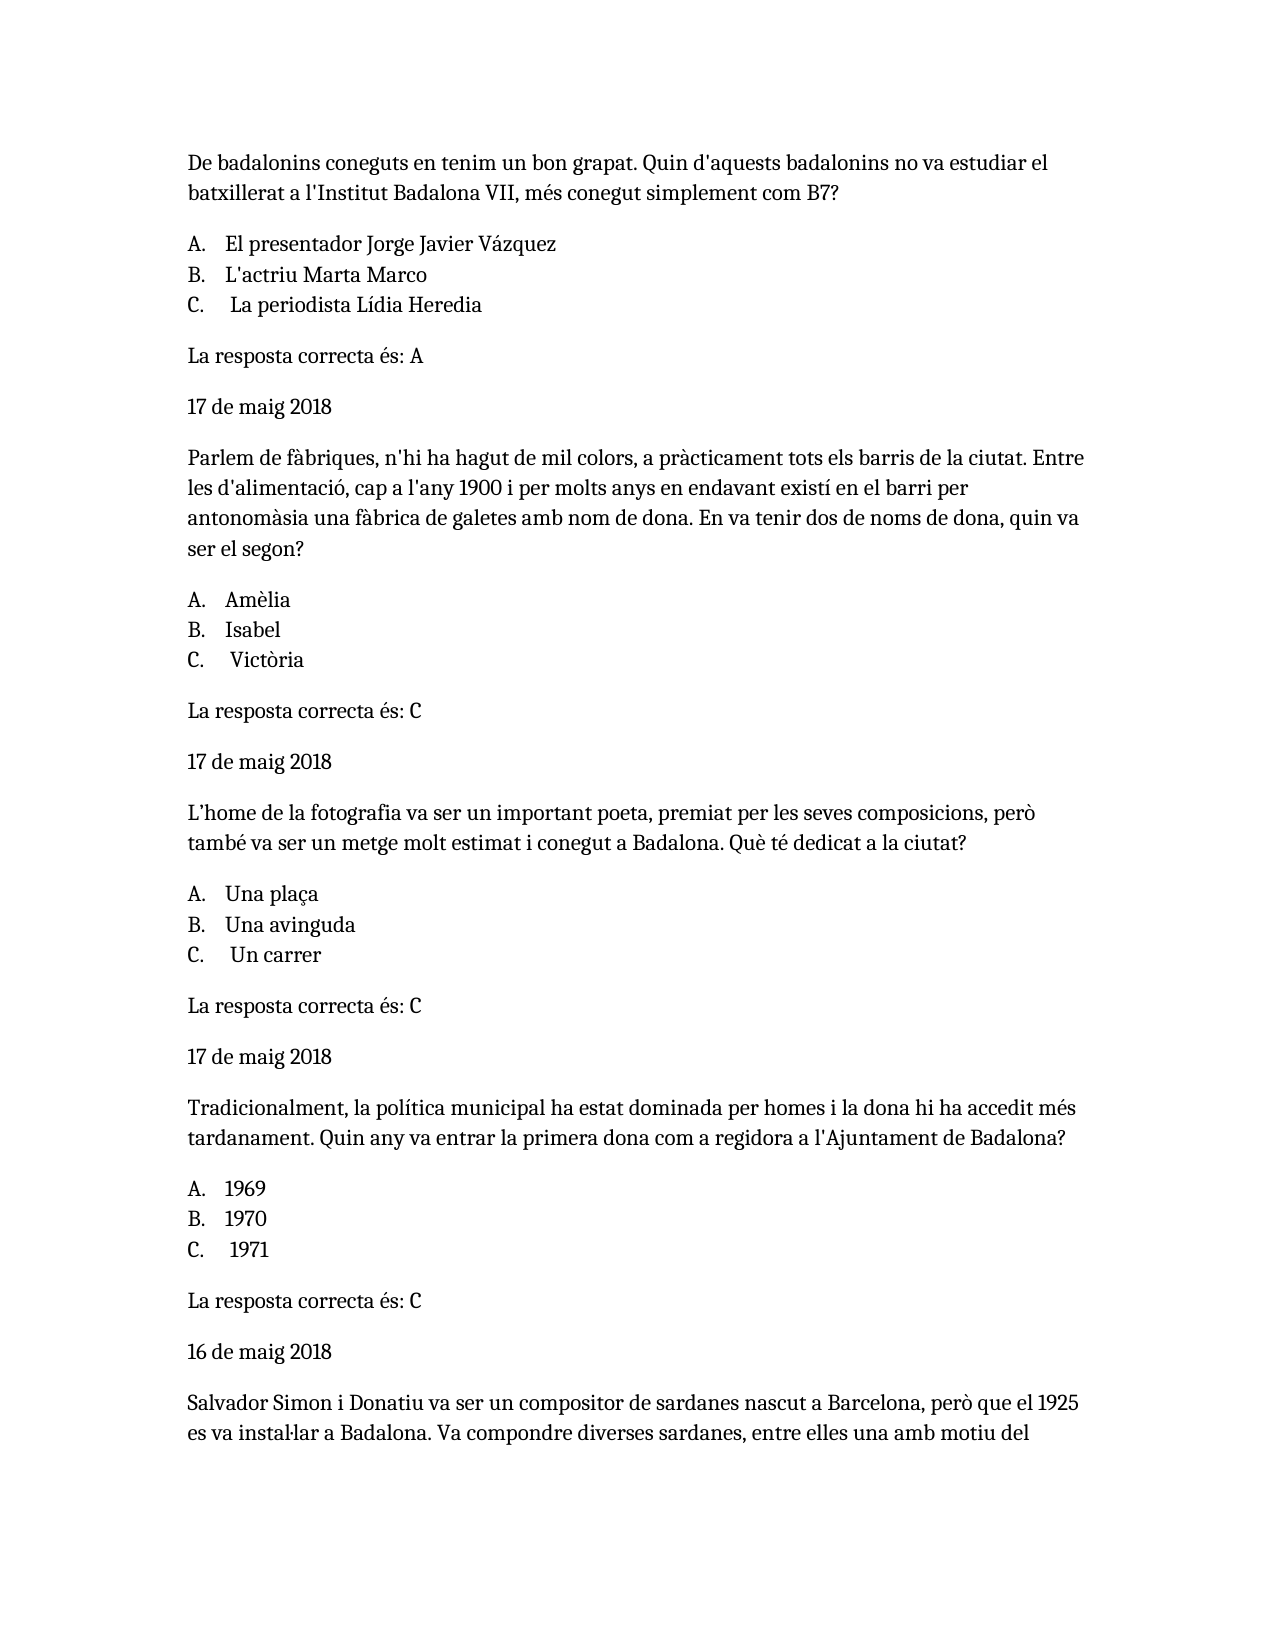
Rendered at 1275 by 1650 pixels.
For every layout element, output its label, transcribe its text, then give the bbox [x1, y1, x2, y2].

text La resposta correcta és: A [187, 343, 1087, 369]
list 1969 [187, 1176, 1087, 1202]
list Amèlia [187, 586, 1087, 613]
text 17 de maig 2018 [187, 1044, 1087, 1070]
list Isabel [187, 617, 1087, 643]
list Victòria [187, 647, 1087, 673]
list La periodista Lídia Heredia [187, 292, 1087, 318]
text L’home de la fotografia va ser un important poeta, premiat per les seves composicions, però també va ser un metge molt estimat i conegut a Badalona. Què té dedicat a la ciutat? [187, 800, 1087, 857]
text 17 de maig 2018 [187, 749, 1087, 775]
list Una plaça [187, 881, 1087, 908]
text De badalonins coneguts en tenim un bon grapat. Quin d'aquests badalonins no va estudiar el batxillerat a l'Institut Badalona VII, més conegut simplement com B7? [187, 150, 1087, 207]
text La resposta correcta és: C [187, 1287, 1087, 1314]
text La resposta correcta és: C [187, 993, 1087, 1019]
text 17 de maig 2018 [187, 394, 1087, 420]
list L'actriu Marta Marco [187, 261, 1087, 288]
text Tradicionalment, la política municipal ha estat dominada per homes i la dona hi ha accedit més tardanament. Quin any va entrar la primera dona com a regidora a l'Ajuntament de Badalona? [187, 1095, 1087, 1151]
text 16 de maig 2018 [187, 1338, 1087, 1365]
list 1970 [187, 1206, 1087, 1233]
text La resposta correcta és: C [187, 698, 1087, 724]
list 1971 [187, 1236, 1087, 1263]
text Parlem de fàbriques, n'hi ha hagut de mil colors, a pràcticament tots els barris de la ciutat. Entre les d'alimentació, cap a l'any 1900 i per molts anys en endavant existí en el barri per antonomàsia una fàbrica de galetes amb nom de dona. En va tenir dos de noms de dona, quin va ser el segon? [187, 445, 1087, 562]
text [187, 1389, 1087, 1446]
list Un carrer [187, 942, 1087, 968]
list El presentador Jorge Javier Vázquez [187, 231, 1087, 258]
list Una avinguda [187, 911, 1087, 938]
